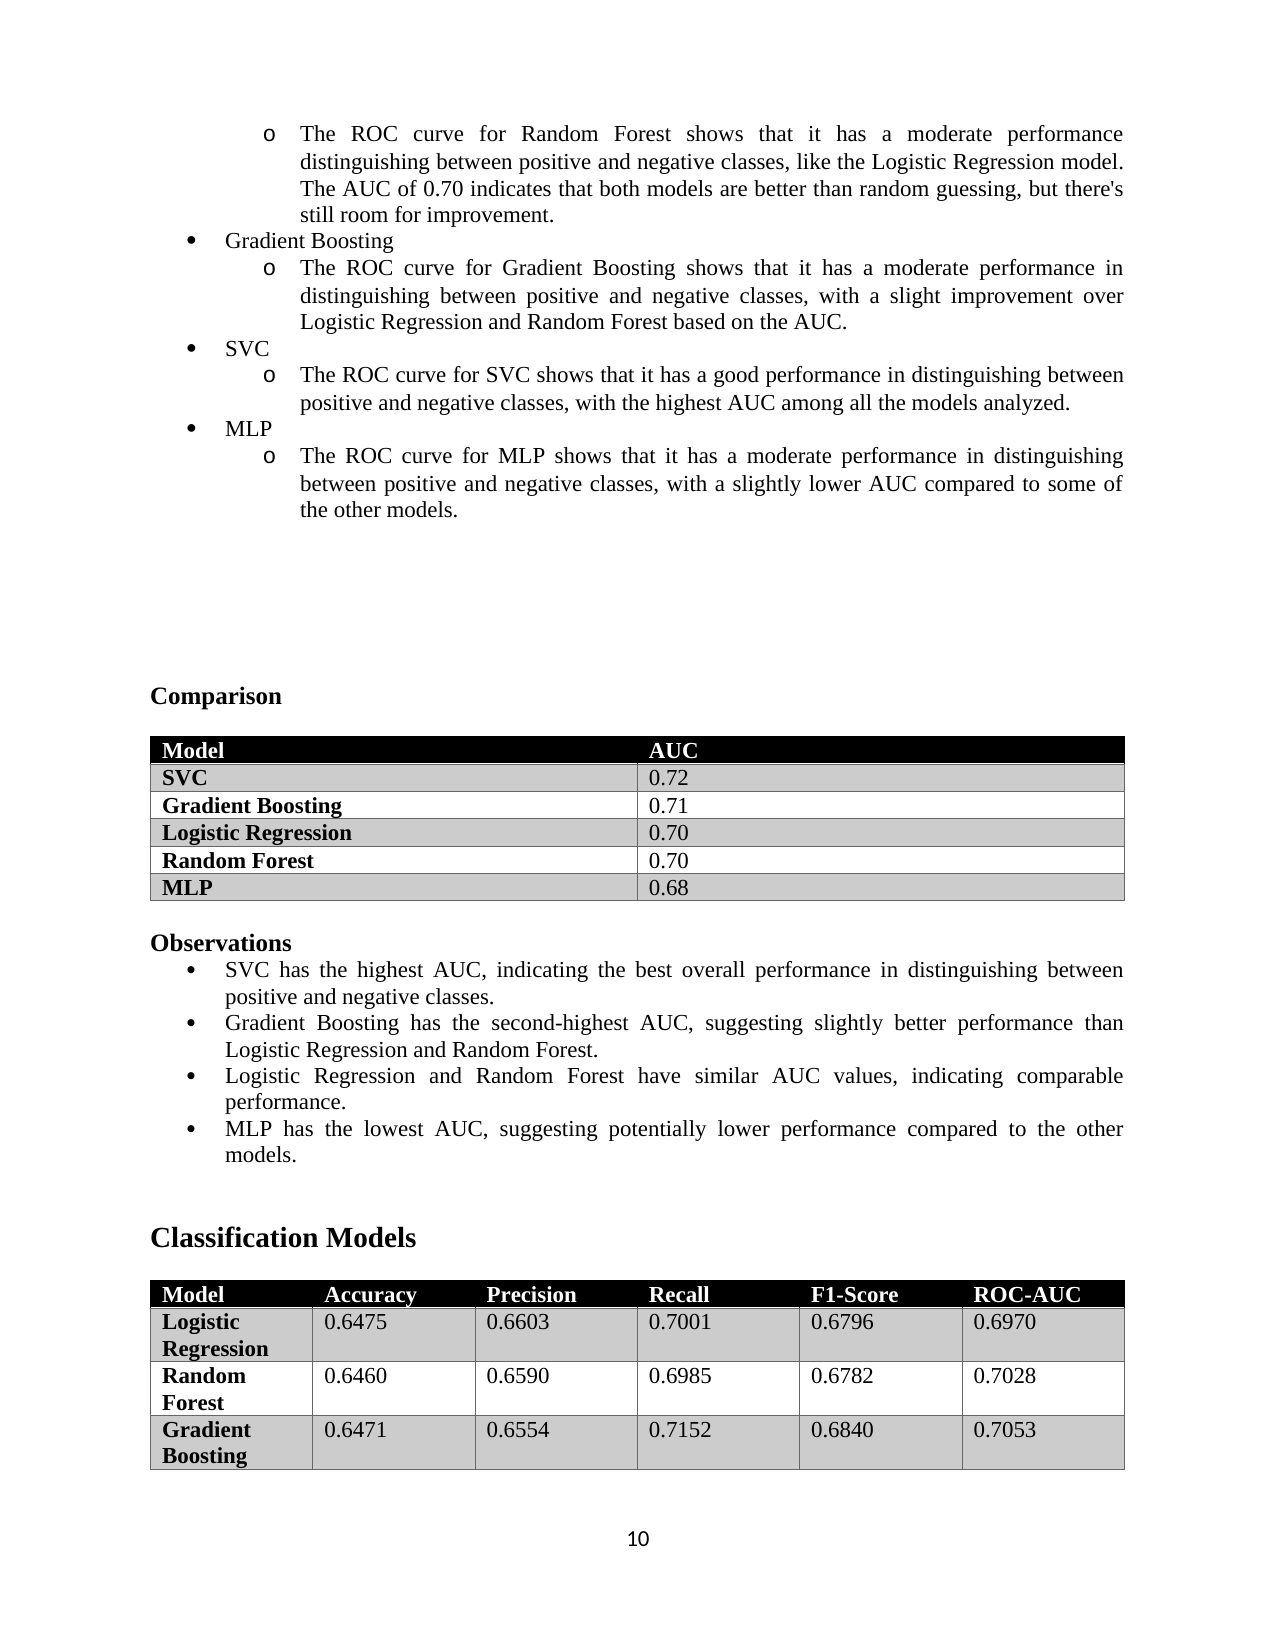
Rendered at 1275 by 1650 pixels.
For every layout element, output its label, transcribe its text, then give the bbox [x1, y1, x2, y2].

table_cell 0.6796 [800, 1309, 962, 1361]
table_cell 0.6970 [963, 1309, 1124, 1361]
table_cell 0.6460 [313, 1362, 475, 1415]
list Gradient Boosting [187, 227, 1125, 254]
text Classification Models [150, 1220, 1125, 1254]
table_header Accuracy [313, 1281, 475, 1307]
table_cell 0.71 [638, 792, 1124, 818]
table_cell Random Forest [151, 847, 637, 873]
list The ROC curve for MLP shows that it has a moderate performance in distinguishing between positive and negative classes, with a slightly lower AUC compared to some of the other models. [262, 442, 1125, 523]
table_cell 0.6590 [476, 1362, 637, 1415]
table_cell 0.7053 [963, 1416, 1124, 1469]
table_cell Random Forest [151, 1362, 312, 1415]
list SVC has the highest AUC, indicating the best overall performance in distinguishing between positive and negative classes. [187, 957, 1125, 1009]
table_cell MLP [151, 874, 637, 900]
list SVC [187, 334, 1125, 361]
list The ROC curve for SVC shows that it has a good performance in distinguishing between positive and negative classes, with the highest AUC among all the models analyzed. [262, 361, 1125, 416]
table_cell Gradient Boosting [151, 1416, 312, 1469]
table_cell 0.6985 [638, 1362, 799, 1415]
table_cell 0.68 [638, 874, 1124, 900]
list The ROC curve for Random Forest shows that it has a moderate performance distinguishing between positive and negative classes, like the Logistic Regression model. The AUC of 0.70 indicates that both models are better than random guessing, but there's still room for improvement. [262, 120, 1125, 227]
table_header ROC-AUC [963, 1281, 1124, 1307]
list The ROC curve for Gradient Boosting shows that it has a moderate performance in distinguishing between positive and negative classes, with a slight improvement over Logistic Regression and Random Forest based on the AUC. [262, 254, 1125, 334]
table_cell Logistic Regression [151, 819, 637, 846]
list MLP has the lowest AUC, suggesting potentially lower performance compared to the other models. [187, 1115, 1125, 1167]
table_cell 0.6782 [800, 1362, 962, 1415]
list Gradient Boosting has the second-highest AUC, suggesting slightly better performance than Logistic Regression and Random Forest. [187, 1009, 1125, 1062]
table_header F1-Score [800, 1281, 962, 1307]
table_cell 0.6475 [313, 1309, 475, 1361]
table_header Model [151, 737, 637, 763]
table_cell 0.6471 [313, 1416, 475, 1469]
table_cell 0.70 [638, 819, 1124, 846]
table_header Precision [476, 1281, 637, 1307]
table_cell SVC [151, 765, 637, 791]
table_cell 0.7001 [638, 1309, 799, 1361]
table_cell 0.6554 [476, 1416, 637, 1469]
text Comparison [150, 681, 1125, 710]
table_cell 0.70 [638, 847, 1124, 873]
table_cell Gradient Boosting [151, 792, 637, 818]
table_header Recall [638, 1281, 799, 1307]
table_cell 0.72 [638, 765, 1124, 791]
list MLP [187, 416, 1125, 442]
table_cell Logistic Regression [151, 1309, 312, 1361]
table_cell 0.7028 [963, 1362, 1124, 1415]
text Observations [150, 928, 1125, 957]
list Logistic Regression and Random Forest have similar AUC values, indicating comparable performance. [187, 1062, 1125, 1115]
table_cell 0.6840 [800, 1416, 962, 1469]
table_header Model [151, 1281, 312, 1307]
table_cell 0.7152 [638, 1416, 799, 1469]
table_cell 0.6603 [476, 1309, 637, 1361]
table_header AUC [638, 737, 1124, 763]
